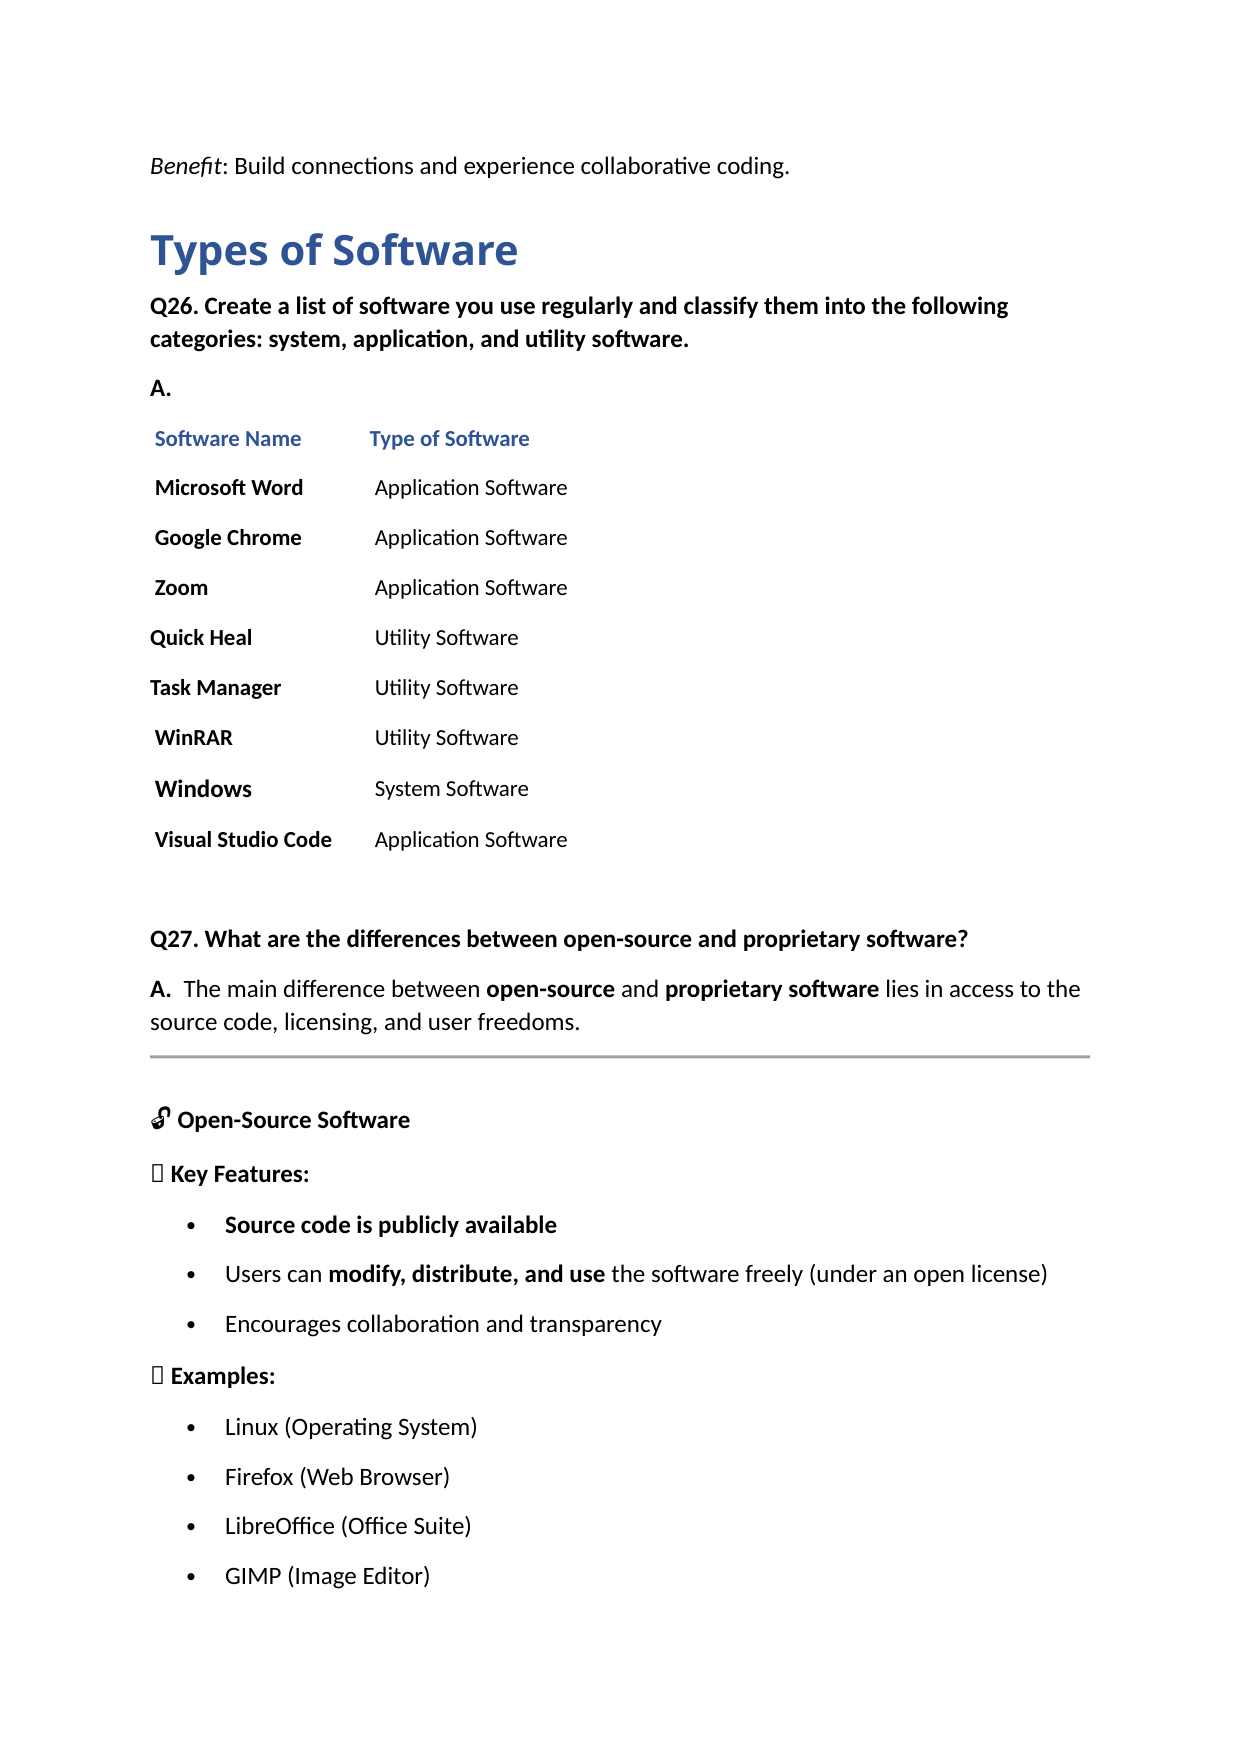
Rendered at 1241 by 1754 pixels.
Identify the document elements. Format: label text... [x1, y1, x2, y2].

table_cell System Software [337, 771, 574, 824]
table_cell Google Chrome [153, 522, 337, 572]
text A. The main difference between open-source and proprietary software lies in access to the source code, licensing, and user freedoms. [150, 973, 1090, 1036]
text 🔓 Open-Source Software [150, 1102, 1090, 1136]
list Firefox (Web Browser) [187, 1461, 1090, 1491]
table_cell Windows [153, 771, 337, 824]
list GIMP (Image Editor) [187, 1560, 1090, 1591]
list Encourages collaboration and transparency [187, 1308, 1090, 1339]
table_cell Application Software [337, 572, 574, 622]
text Benefit: Build connections and experience collaborative coding. [150, 150, 1090, 181]
text ✅ Key Features: [150, 1156, 1090, 1190]
table_cell WinRAR [153, 721, 337, 771]
text 🧠 Examples: [150, 1358, 1090, 1392]
table_cell Microsoft Word [153, 472, 337, 522]
text A. [150, 372, 1090, 403]
text Q27. What are the differences between open-source and proprietary software? [150, 923, 1090, 954]
table_cell Quick Heal [149, 622, 337, 672]
table_cell Application Software [337, 522, 574, 572]
list LibreOffice (Office Suite) [187, 1510, 1090, 1541]
table_cell Task Manager [149, 672, 337, 721]
list Source code is publicly available [187, 1209, 1090, 1239]
table_cell Zoom [153, 572, 337, 622]
table_header Type of Software [337, 422, 574, 472]
text Q26. Create a list of software you use regularly and classify them into the following categories: system, application, and utility software. [150, 290, 1090, 353]
table_cell Utility Software [337, 672, 574, 721]
table_cell Utility Software [337, 622, 574, 672]
table_cell Application Software [337, 824, 574, 874]
list Linux (Operating System) [187, 1411, 1090, 1442]
table_cell Application Software [337, 472, 574, 522]
table_cell Utility Software [337, 721, 574, 771]
subtitle Types of Software [150, 220, 1090, 277]
table_header Software Name [153, 422, 337, 472]
list Users can modify, distribute, and use the software freely (under an open license) [187, 1259, 1090, 1289]
table_cell Visual Studio Code [153, 824, 337, 874]
